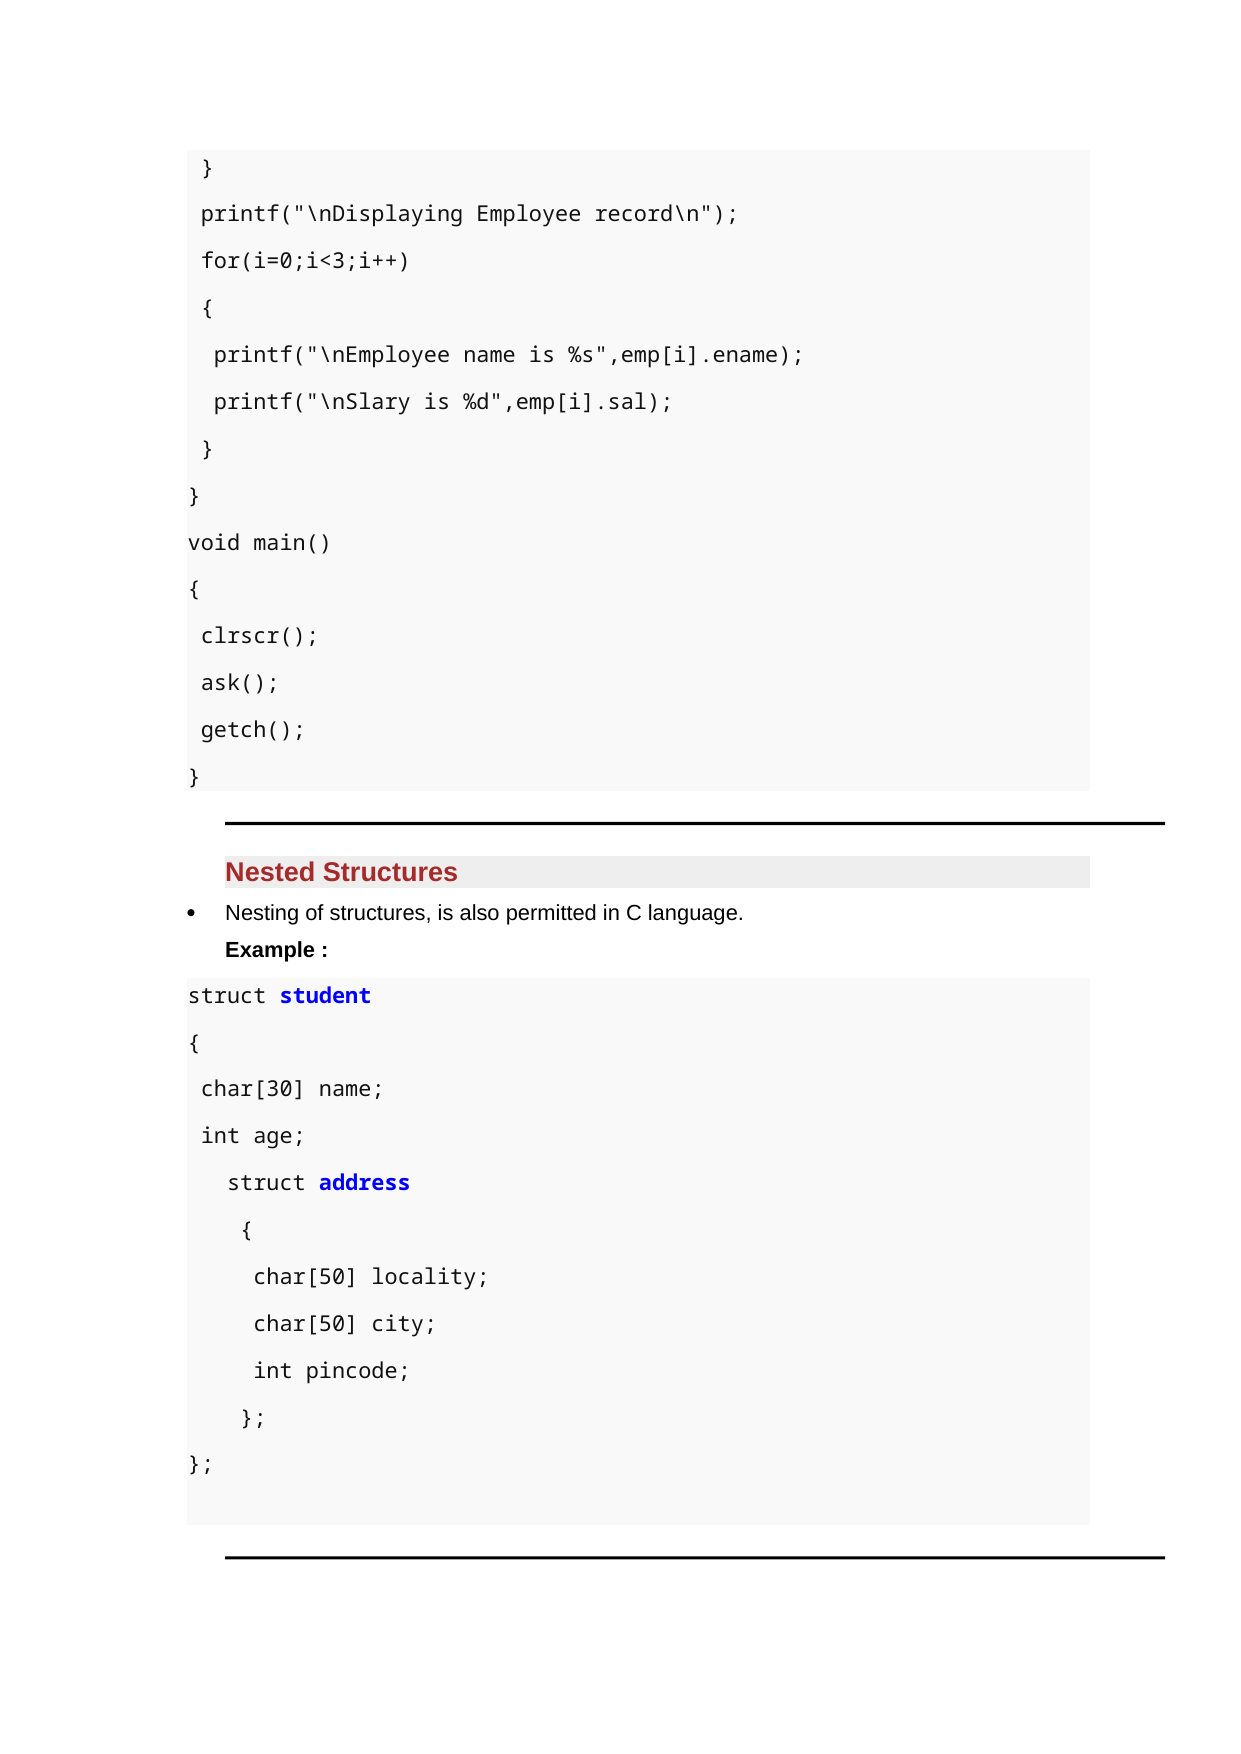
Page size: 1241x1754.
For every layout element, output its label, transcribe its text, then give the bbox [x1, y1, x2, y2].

text } [187, 431, 1090, 462]
text } [187, 759, 1090, 791]
text struct student [187, 978, 1090, 1009]
text printf("\nEmployee name is %s",emp[i].ename); [187, 337, 1090, 369]
text { [187, 1025, 1090, 1056]
text { [187, 572, 1090, 603]
text for(i=0;i<3;i++) [187, 244, 1090, 275]
text char[30] name; [187, 1072, 1090, 1103]
text ask(); [187, 666, 1090, 697]
text int pincode; [187, 1353, 1090, 1384]
text printf("\nSlary is %d",emp[i].sal); [187, 384, 1090, 416]
text struct address [187, 1166, 1090, 1197]
text getch(); [187, 712, 1090, 744]
text char[50] city; [187, 1306, 1090, 1338]
text void main() [187, 525, 1090, 556]
text }; [187, 1400, 1090, 1431]
text } [187, 478, 1090, 509]
text clrscr(); [187, 619, 1090, 650]
text } [187, 150, 1090, 181]
text printf("\nDisplaying Employee record\n"); [187, 197, 1090, 228]
text int age; [187, 1119, 1090, 1150]
list Example : [225, 925, 1090, 963]
text }; [187, 1447, 1090, 1478]
text char[50] locality; [187, 1259, 1090, 1291]
list Nesting of structures, is also permitted in C language. [187, 888, 1090, 925]
text { [187, 1213, 1090, 1244]
list Nested Structures [225, 856, 1090, 888]
text { [187, 291, 1090, 322]
